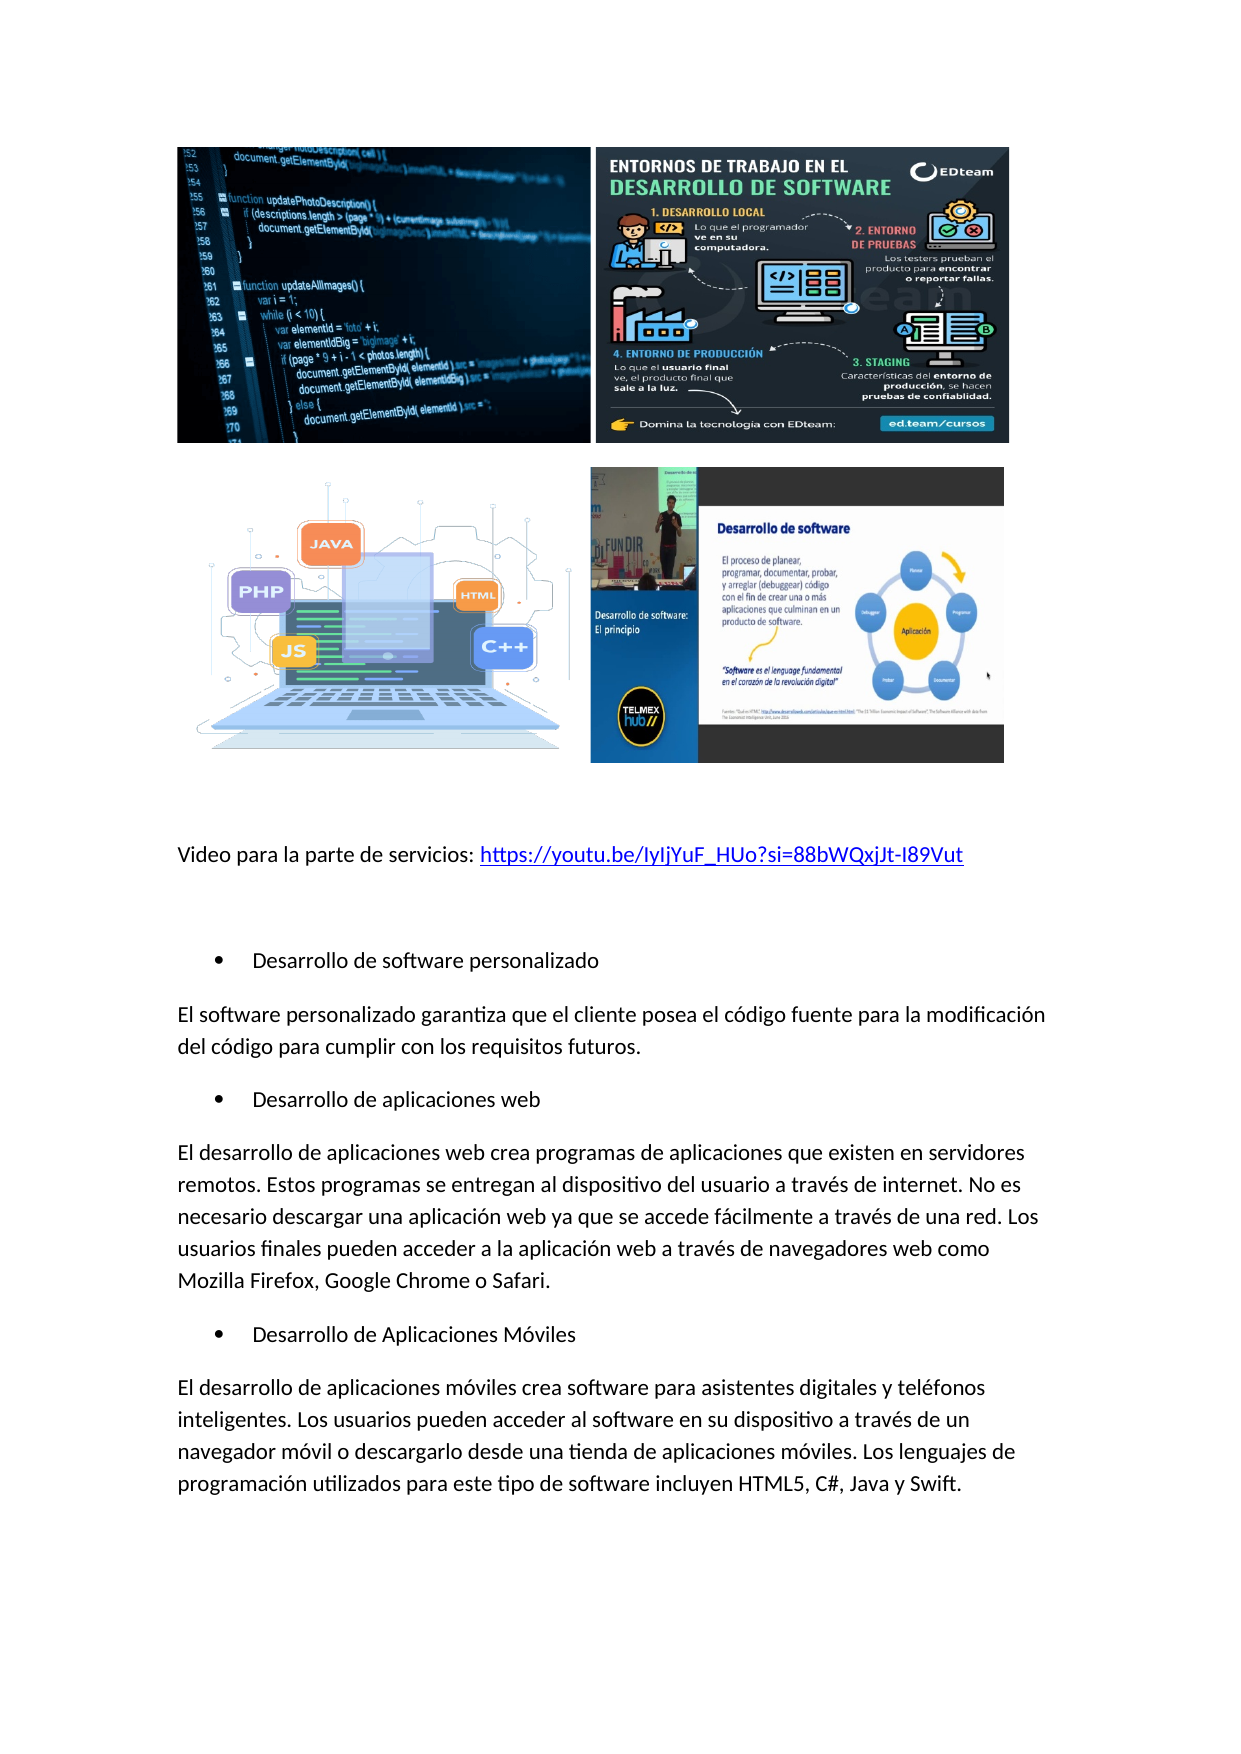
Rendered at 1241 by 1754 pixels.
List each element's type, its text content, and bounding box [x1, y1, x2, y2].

picture [177, 147, 591, 443]
list Desarrollo de Aplicaciones Móviles [215, 1320, 1063, 1348]
list Desarrollo de software personalizado [215, 947, 1063, 975]
picture [595, 147, 1010, 443]
picture [177, 467, 1004, 763]
text Video para la parte de servicios: https://youtu.be/IyIjYuF_HUo?si=88bWQxjJt-I89Vut [177, 841, 1063, 869]
text El software personalizado garantiza que el cliente posea el código fuente para la modificación del código para cumplir con los requisitos futuros. [177, 1000, 1063, 1060]
list Desarrollo de aplicaciones web [215, 1085, 1063, 1113]
text El desarrollo de aplicaciones móviles crea software para asistentes digitales y teléfonos inteligentes. Los usuarios pueden acceder al software en su dispositivo a través de un navegador móvil o descargarlo desde una tienda de aplicaciones móviles. Los lenguajes de programación utilizados para este tipo de software incluyen HTML5, C#, Java y Swift. [177, 1373, 1063, 1497]
text El desarrollo de aplicaciones web crea programas de aplicaciones que existen en servidores remotos. Estos programas se entregan al dispositivo del usuario a través de internet. No es necesario descargar una aplicación web ya que se accede fácilmente a través de una red. Los usuarios finales pueden acceder a la aplicación web a través de navegadores web como Mozilla Firefox, Google Chrome o Safari. [177, 1138, 1063, 1295]
